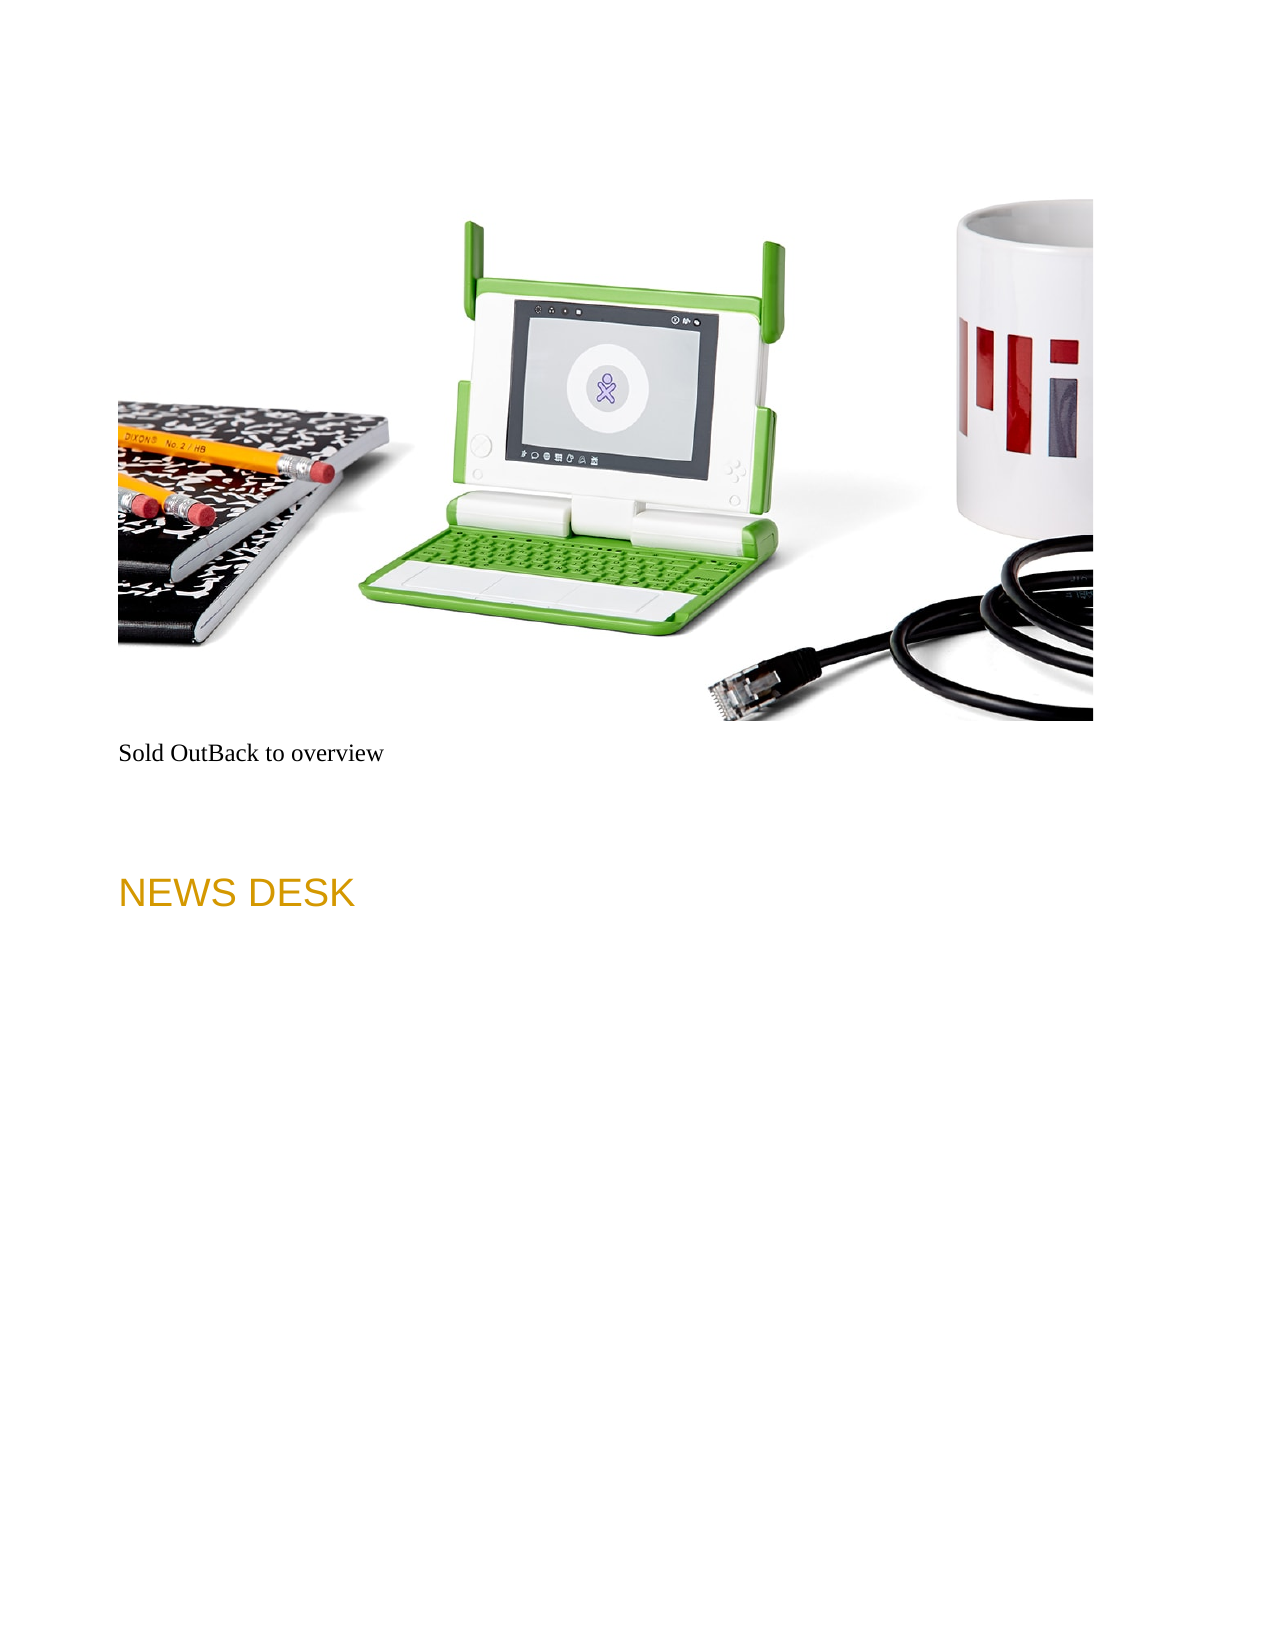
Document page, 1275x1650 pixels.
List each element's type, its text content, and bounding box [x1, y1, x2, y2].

text Sold OutBack to overview [118, 738, 1157, 766]
text NEWS DESK [118, 869, 1157, 915]
picture [118, 118, 1094, 721]
